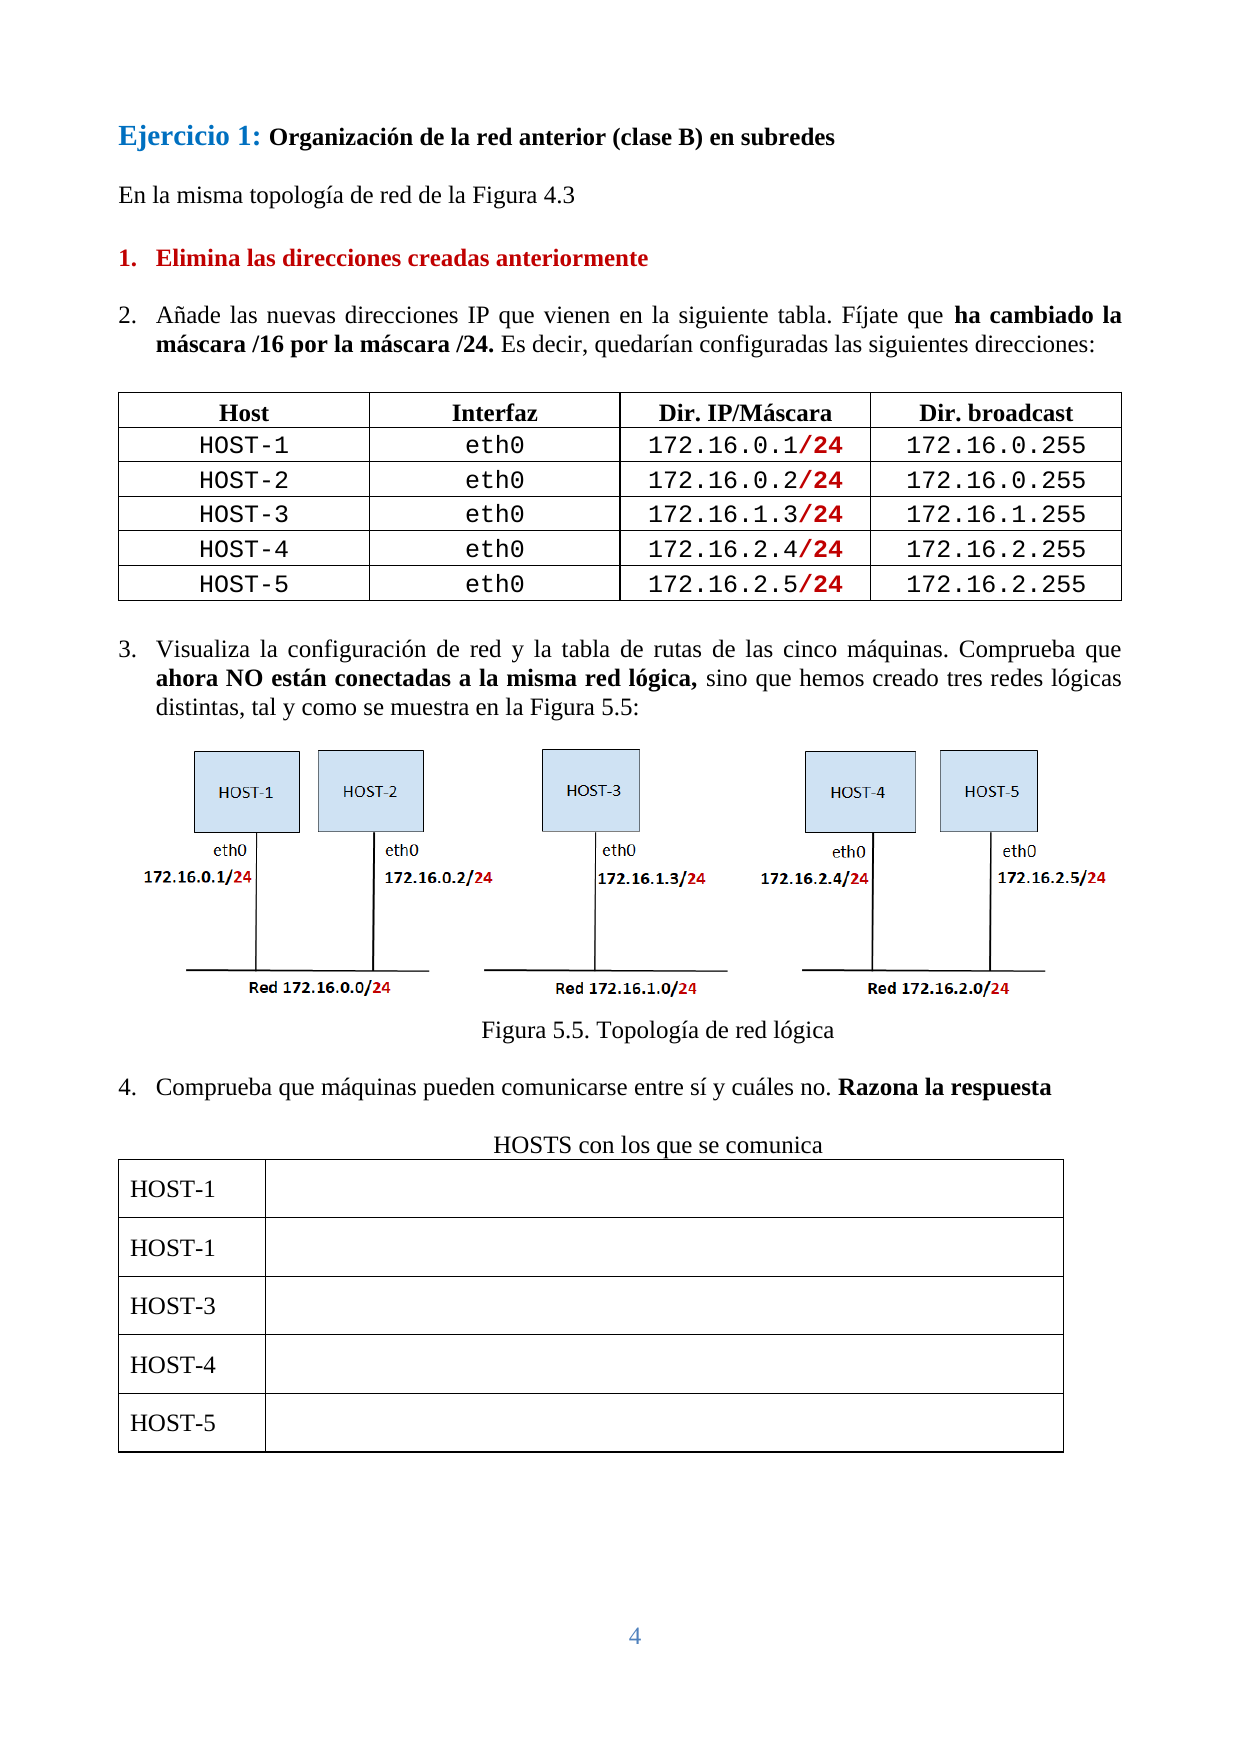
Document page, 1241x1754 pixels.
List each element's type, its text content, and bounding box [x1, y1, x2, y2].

table_header Dir. broadcast [871, 393, 1121, 427]
table_cell HOST-1 [119, 1218, 265, 1276]
list Visualiza la configuración de red y la tabla de rutas de las cinco máquinas. Comprueba que ahora NO están conectadas a la misma red lógica, sino que hemos creado tres redes lógicas distintas, tal y como se muestra en la Figura 5.5: [118, 634, 1122, 721]
table_cell HOST-4 [119, 1335, 265, 1393]
table_cell [266, 1277, 1063, 1334]
table_header [266, 1160, 1063, 1217]
table_header Dir. IP/Máscara [621, 393, 870, 427]
list HOSTS con los que se comunica [418, 1130, 1122, 1159]
list Añade las nuevas direcciones IP que vienen en la siguiente tabla. Fíjate que ha cambiado la máscara /16 por la máscara /24. Es decir, quedarían configuradas las siguientes direcciones: [118, 300, 1122, 358]
text En la misma topología de red de la Figura 4.3 [118, 180, 1122, 209]
table_cell HOST-3 [119, 497, 369, 530]
table_cell eth0 [370, 566, 619, 599]
table_cell HOST-4 [119, 531, 369, 565]
table_cell 172.16.0.255 [871, 428, 1121, 461]
table_cell eth0 [370, 531, 619, 565]
table_cell [266, 1335, 1063, 1393]
text Ejercicio 1: Organización de la red anterior (clase B) en subredes [118, 118, 1122, 152]
table_header Interfaz [370, 393, 619, 427]
table_cell 172.16.2.5/24 [621, 566, 870, 599]
table_cell eth0 [370, 462, 619, 496]
table_cell 172.16.0.1/24 [621, 428, 870, 461]
table_header Host [119, 393, 369, 427]
table_cell eth0 [370, 497, 619, 530]
table_cell [266, 1394, 1063, 1451]
table_cell HOST-1 [119, 428, 369, 461]
table_cell 172.16.2.255 [871, 566, 1121, 599]
text Figura 5.5. Topología de red lógica [193, 1015, 1122, 1044]
table_cell 172.16.1.255 [871, 497, 1121, 530]
table_cell 172.16.0.2/24 [621, 462, 870, 496]
table_cell HOST-5 [119, 566, 369, 599]
table_cell 172.16.1.3/24 [621, 497, 870, 530]
list Comprueba que máquinas pueden comunicarse entre sí y cuáles no. Razona la respuesta [118, 1072, 1122, 1101]
table_cell HOST-3 [119, 1277, 265, 1334]
list Elimina las direcciones creadas anteriormente [118, 243, 1122, 271]
table_cell 172.16.2.4/24 [621, 531, 870, 565]
table_cell HOST-2 [119, 462, 369, 496]
table_cell HOST-5 [119, 1394, 265, 1451]
picture [118, 749, 1123, 1010]
table_cell 172.16.0.255 [871, 462, 1121, 496]
table_cell [266, 1218, 1063, 1276]
table_cell eth0 [370, 428, 619, 461]
table_cell 172.16.2.255 [871, 531, 1121, 565]
table_header HOST-1 [119, 1160, 265, 1217]
